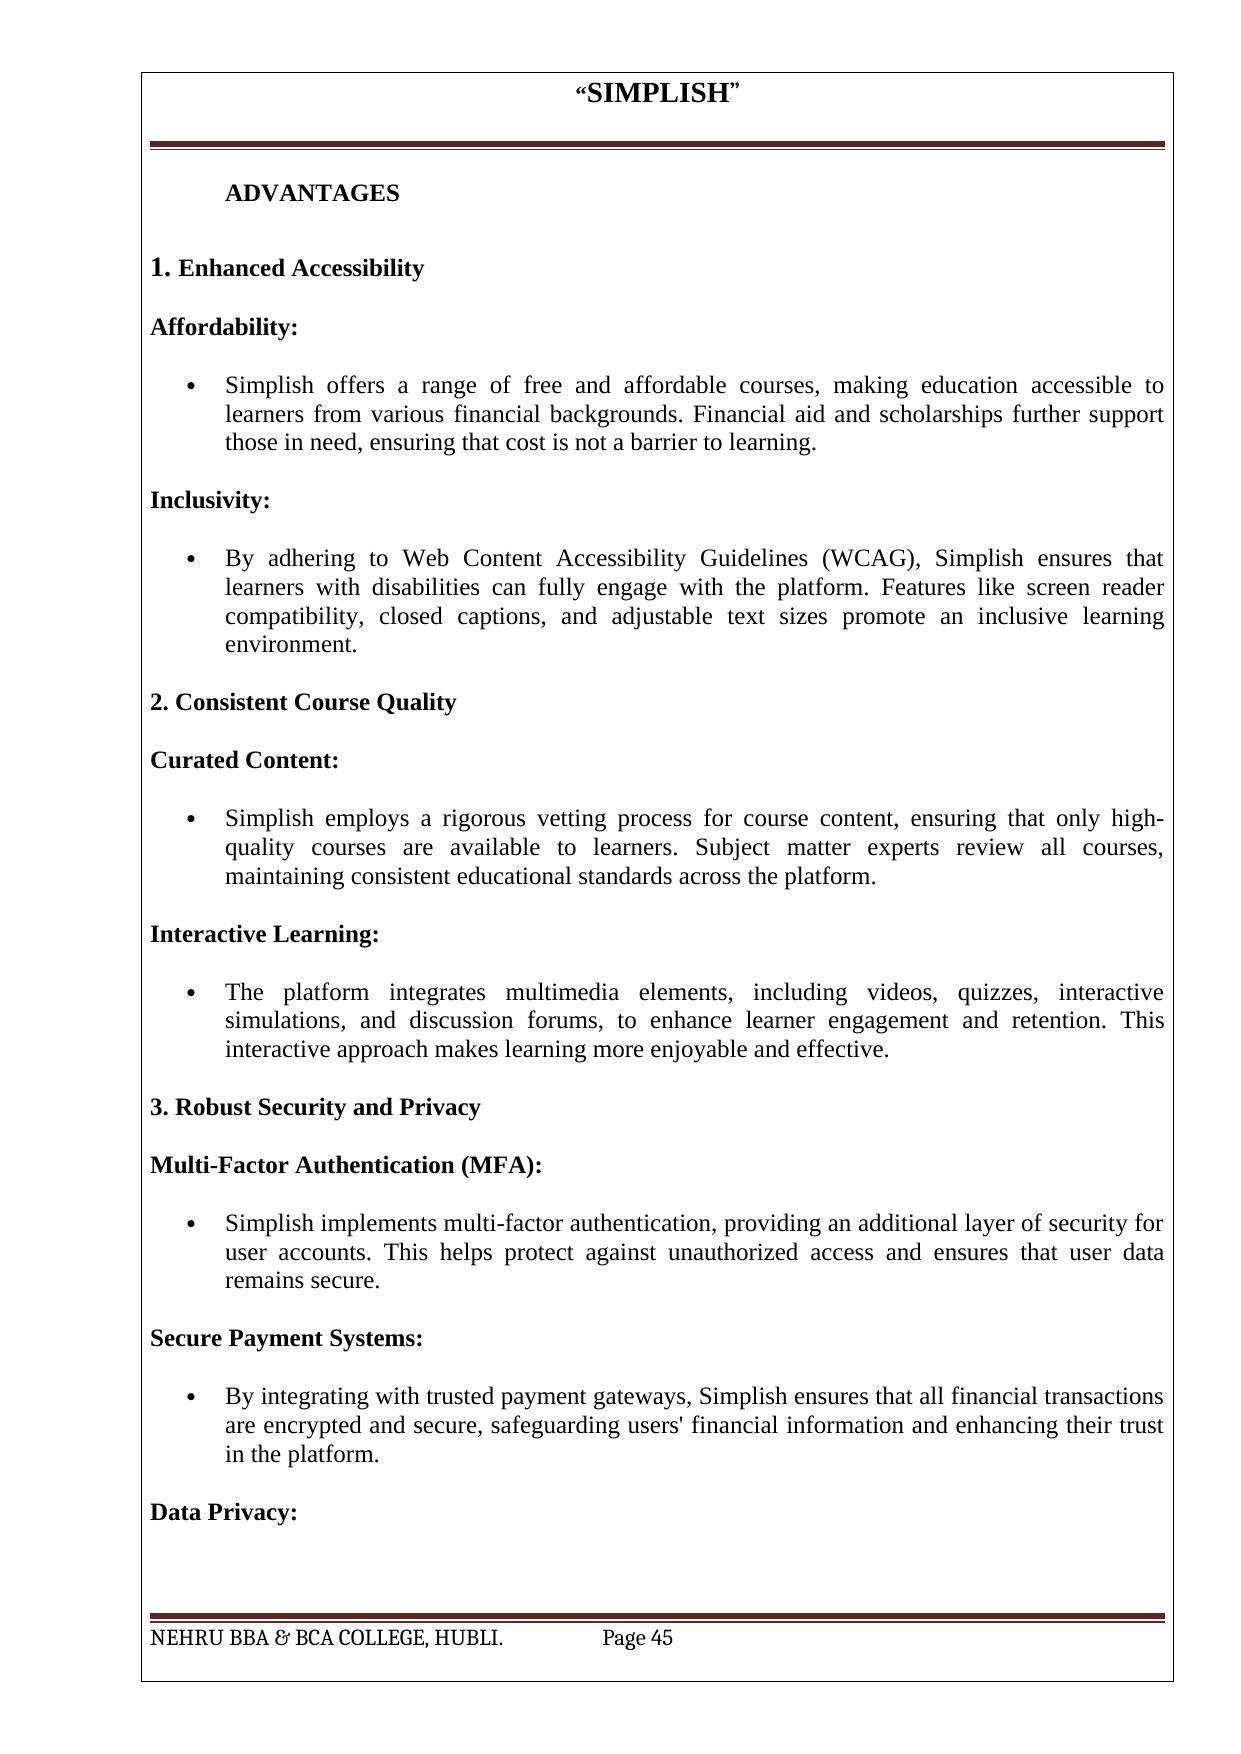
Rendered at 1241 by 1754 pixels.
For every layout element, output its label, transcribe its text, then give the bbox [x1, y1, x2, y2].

text 3. Robust Security and Privacy [150, 1092, 1165, 1121]
text Secure Payment Systems: [150, 1323, 1165, 1352]
list Simplish implements multi-factor authentication, providing an additional layer of security for user accounts. This helps protect against unauthorized access and ensures that user data remains secure. [187, 1208, 1165, 1294]
text ADVANTAGES [150, 178, 1165, 207]
list Simplish employs a rigorous vetting process for course content, ensuring that only high-quality courses are available to learners. Subject matter experts review all courses, maintaining consistent educational standards across the platform. [187, 803, 1165, 889]
list Simplish offers a range of free and affordable courses, making education accessible to learners from various financial backgrounds. Financial aid and scholarships further support those in need, ensuring that cost is not a barrier to learning. [187, 370, 1165, 456]
list By adhering to Web Content Accessibility Guidelines (WCAG), Simplish ensures that learners with disabilities can fully engage with the platform. Features like screen reader compatibility, closed captions, and adjustable text sizes promote an inclusive learning environment. [187, 543, 1165, 658]
text Multi-Factor Authentication (MFA): [150, 1150, 1165, 1179]
text Affordability: [150, 312, 1165, 341]
text 1. Enhanced Accessibility [150, 251, 1165, 283]
list The platform integrates multimedia elements, including videos, quizzes, interactive simulations, and discussion forums, to enhance learner engagement and retention. This interactive approach makes learning more enjoyable and effective. [187, 977, 1165, 1063]
text Interactive Learning: [150, 919, 1165, 947]
text Inclusivity: [150, 485, 1165, 514]
list By integrating with trusted payment gateways, Simplish ensures that all financial transactions are encrypted and secure, safeguarding users' financial information and enhancing their trust in the platform. [187, 1381, 1165, 1467]
text Data Privacy: [150, 1497, 1165, 1525]
text 2. Consistent Course Quality [150, 687, 1165, 716]
text Curated Content: [150, 745, 1165, 774]
